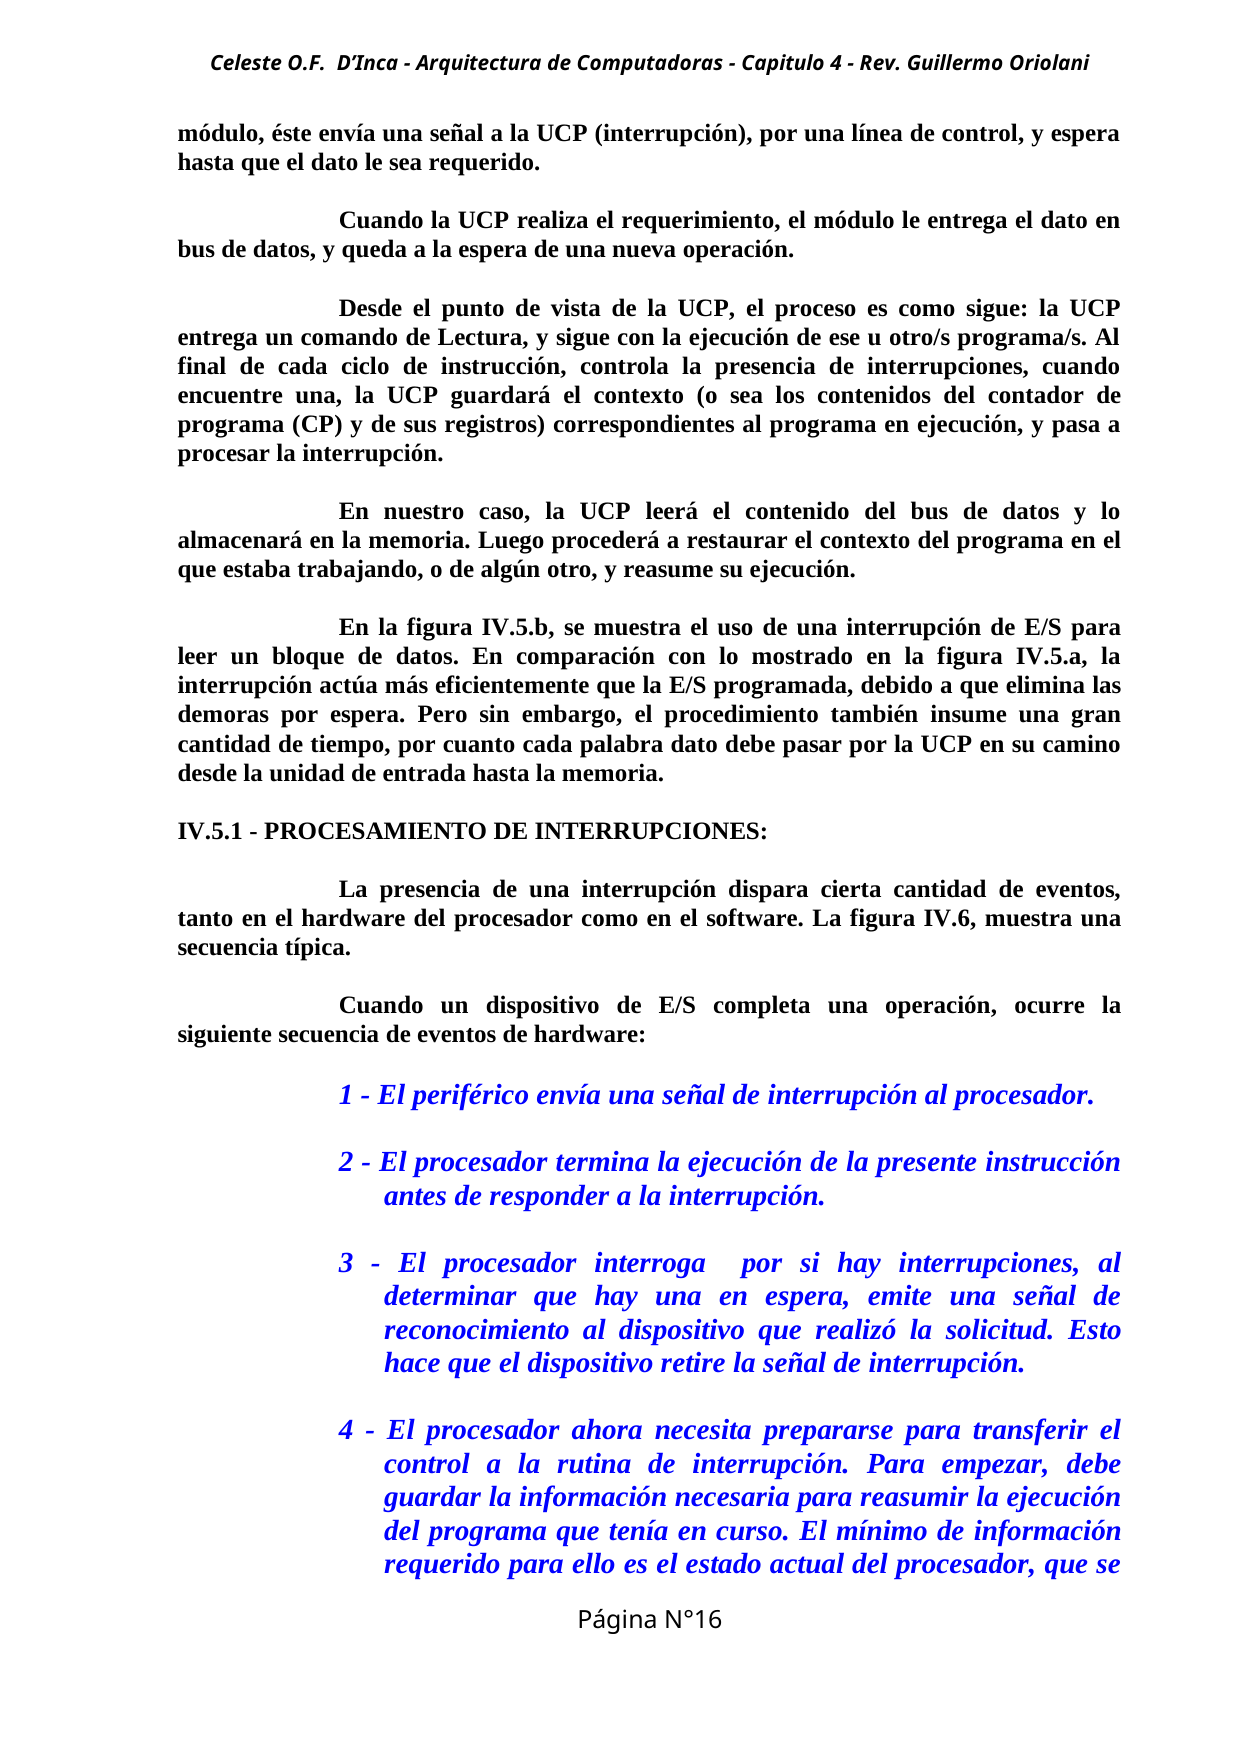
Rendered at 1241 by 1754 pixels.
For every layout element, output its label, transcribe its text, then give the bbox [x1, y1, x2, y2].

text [177, 1413, 1122, 1580]
text 1 - El periférico envía una señal de interrupción al procesador. [177, 1077, 1122, 1111]
text 2 - El procesador termina la ejecución de la presente instrucción antes de responder a la interrupción. [177, 1144, 1122, 1211]
text La presencia de una interrupción dispara cierta cantidad de eventos, tanto en el hardware del procesador como en el software. La figura IV.6, muestra una secuencia típica. [177, 874, 1122, 961]
text Desde el punto de vista de , el proceso es como sigue: entrega un comando de Lectura, y sigue con la ejecución de ese u otro/s programa/s. Al final de cada ciclo de instrucción, controla la presencia de interrupciones, cuando encuentre una, guardará el contexto (o sea los contenidos del contador de programa (CP) y de sus registros) correspondientes al programa en ejecución, y pasa a procesar la interrupción. [177, 292, 1122, 467]
text Cuando un dispositivo de E/S completa una operación, ocurre la siguiente secuencia de eventos de hardware: [177, 990, 1122, 1048]
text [177, 118, 1122, 176]
text 3 - El procesador interroga por si hay interrupciones, al determinar que hay una en espera, emite una señal de reconocimiento al dispositivo que realizó la solicitud. Esto hace que el dispositivo retire la señal de interrupción. [177, 1245, 1122, 1379]
text En nuestro caso, leerá el contenido del bus de datos y lo almacenará en la memoria. Luego procederá a restaurar el contexto del programa en el que estaba trabajando, o de algún otro, y reasume su ejecución. [177, 496, 1122, 583]
text Cuando realiza el requerimiento, el módulo le entrega el dato en bus de datos, y queda a la espera de una nueva operación. [177, 205, 1122, 263]
text IV.5.1 - PROCESAMIENTO DE INTERRUPCIONES: [177, 816, 1122, 845]
text En la figura IV.5.b, se muestra el uso de una interrupción de E/S para leer un bloque de datos. En comparación con lo mostrado en la figura IV.5.a, la interrupción actúa más eficientemente que /S programada, debido a que elimina las demoras por espera. Pero sin embargo, el procedimiento también insume una gran cantidad de tiempo, por cuanto cada palabra dato debe pasar por en su camino desde la unidad de entrada hasta la memoria. [177, 612, 1122, 787]
